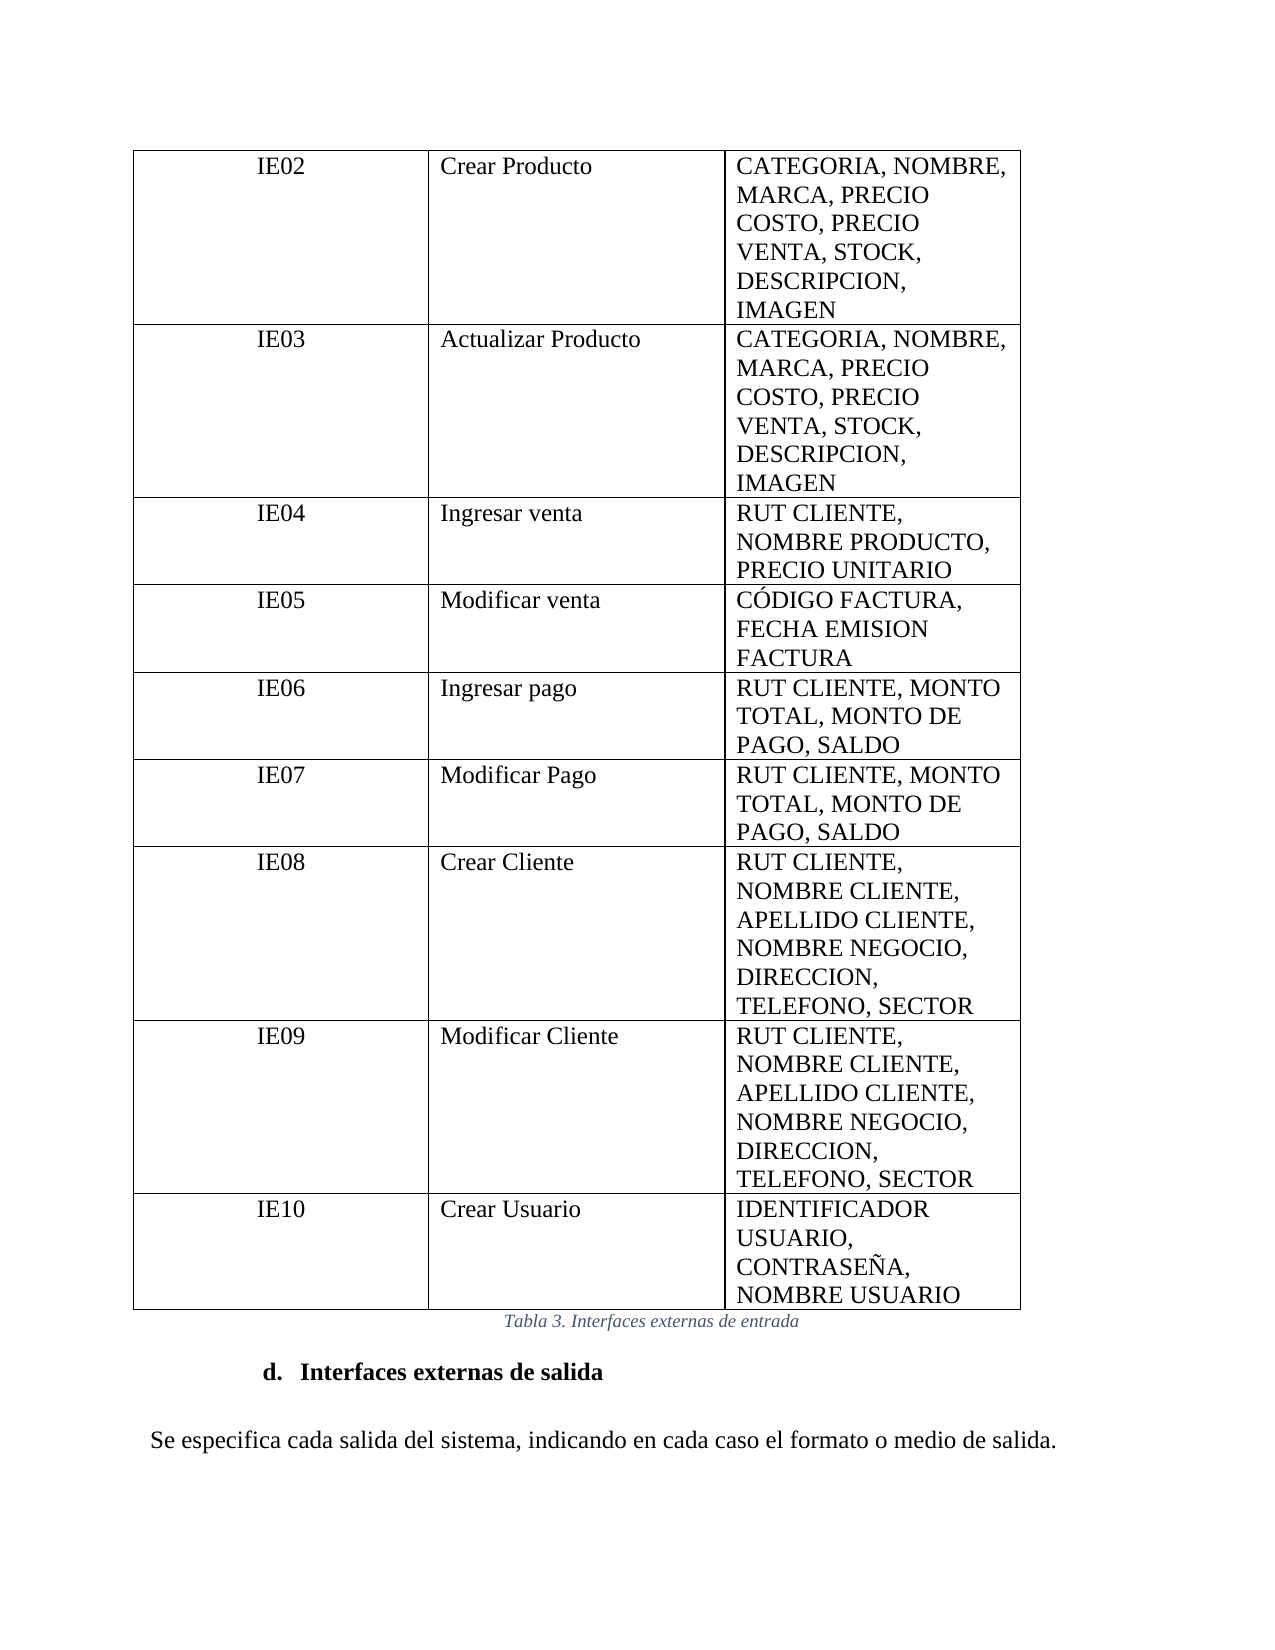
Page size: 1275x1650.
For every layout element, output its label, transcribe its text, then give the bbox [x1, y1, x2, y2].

table_cell IE09 [134, 1021, 428, 1193]
table_cell IE02 [134, 151, 428, 323]
text Se especifica cada salida del sistema, indicando en cada caso el formato o medio de salida. [150, 1425, 1125, 1454]
table_cell Crear Producto [429, 151, 724, 323]
table_cell RUT CLIENTE, NOMBRE CLIENTE, APELLIDO CLIENTE, NOMBRE NEGOCIO, DIRECCION, TELEFONO, SECTOR [726, 847, 1020, 1020]
table_cell IE06 [134, 673, 428, 759]
table_cell IDENTIFICADOR USUARIO, CONTRASEÑA, NOMBRE USUARIO [726, 1194, 1020, 1309]
table_cell IE10 [134, 1194, 428, 1309]
table_cell IE03 [134, 325, 428, 497]
table_cell Ingresar venta [429, 498, 724, 584]
table_cell RUT CLIENTE, MONTO TOTAL, MONTO DE PAGO, SALDO [726, 673, 1020, 759]
table_cell RUT CLIENTE, NOMBRE CLIENTE, APELLIDO CLIENTE, NOMBRE NEGOCIO, DIRECCION, TELEFONO, SECTOR [726, 1021, 1020, 1193]
table_cell Modificar Pago [429, 760, 724, 846]
table_cell RUT CLIENTE, MONTO TOTAL, MONTO DE PAGO, SALDO [726, 760, 1020, 846]
table_cell Modificar venta [429, 585, 724, 672]
table_cell Crear Cliente [429, 847, 724, 1020]
table_cell CÓDIGO FACTURA, FECHA EMISION FACTURA [726, 585, 1020, 672]
table_cell RUT CLIENTE, NOMBRE PRODUCTO, PRECIO UNITARIO [726, 498, 1020, 584]
list Interfaces externas de salida [262, 1357, 1125, 1386]
table_cell CATEGORIA, NOMBRE, MARCA, PRECIO COSTO, PRECIO VENTA, STOCK, DESCRIPCION, IMAGEN [726, 325, 1020, 497]
table_cell IE08 [134, 847, 428, 1020]
table_cell Actualizar Producto [429, 325, 724, 497]
table_cell IE04 [134, 498, 428, 584]
table_cell Crear Usuario [429, 1194, 724, 1309]
table_cell CATEGORIA, NOMBRE, MARCA, PRECIO COSTO, PRECIO VENTA, STOCK, DESCRIPCION, IMAGEN [726, 151, 1020, 323]
table_cell IE05 [134, 585, 428, 672]
table_cell Modificar Cliente [429, 1021, 724, 1193]
table_cell Ingresar pago [429, 673, 724, 759]
table_cell IE07 [134, 760, 428, 846]
